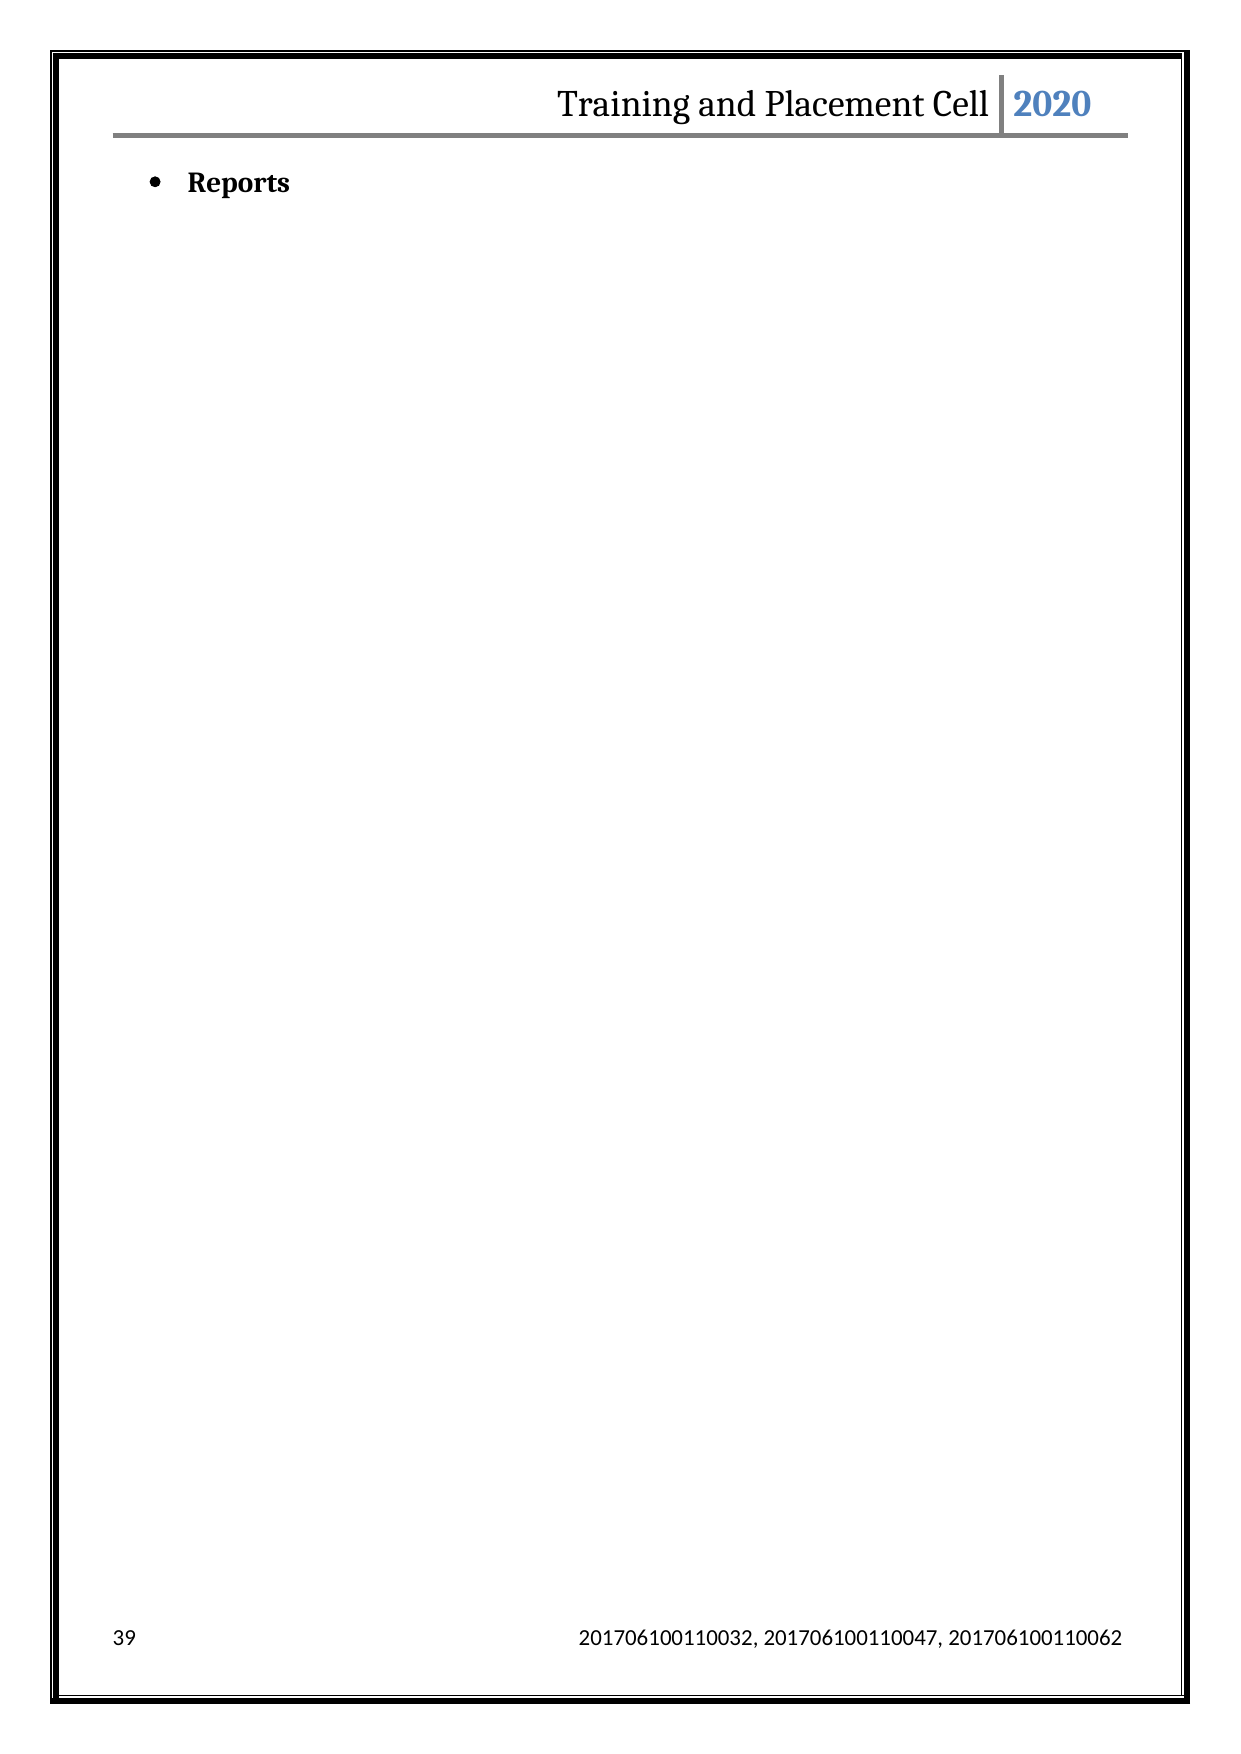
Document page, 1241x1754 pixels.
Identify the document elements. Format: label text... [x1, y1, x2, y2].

list Reports [150, 166, 1128, 199]
